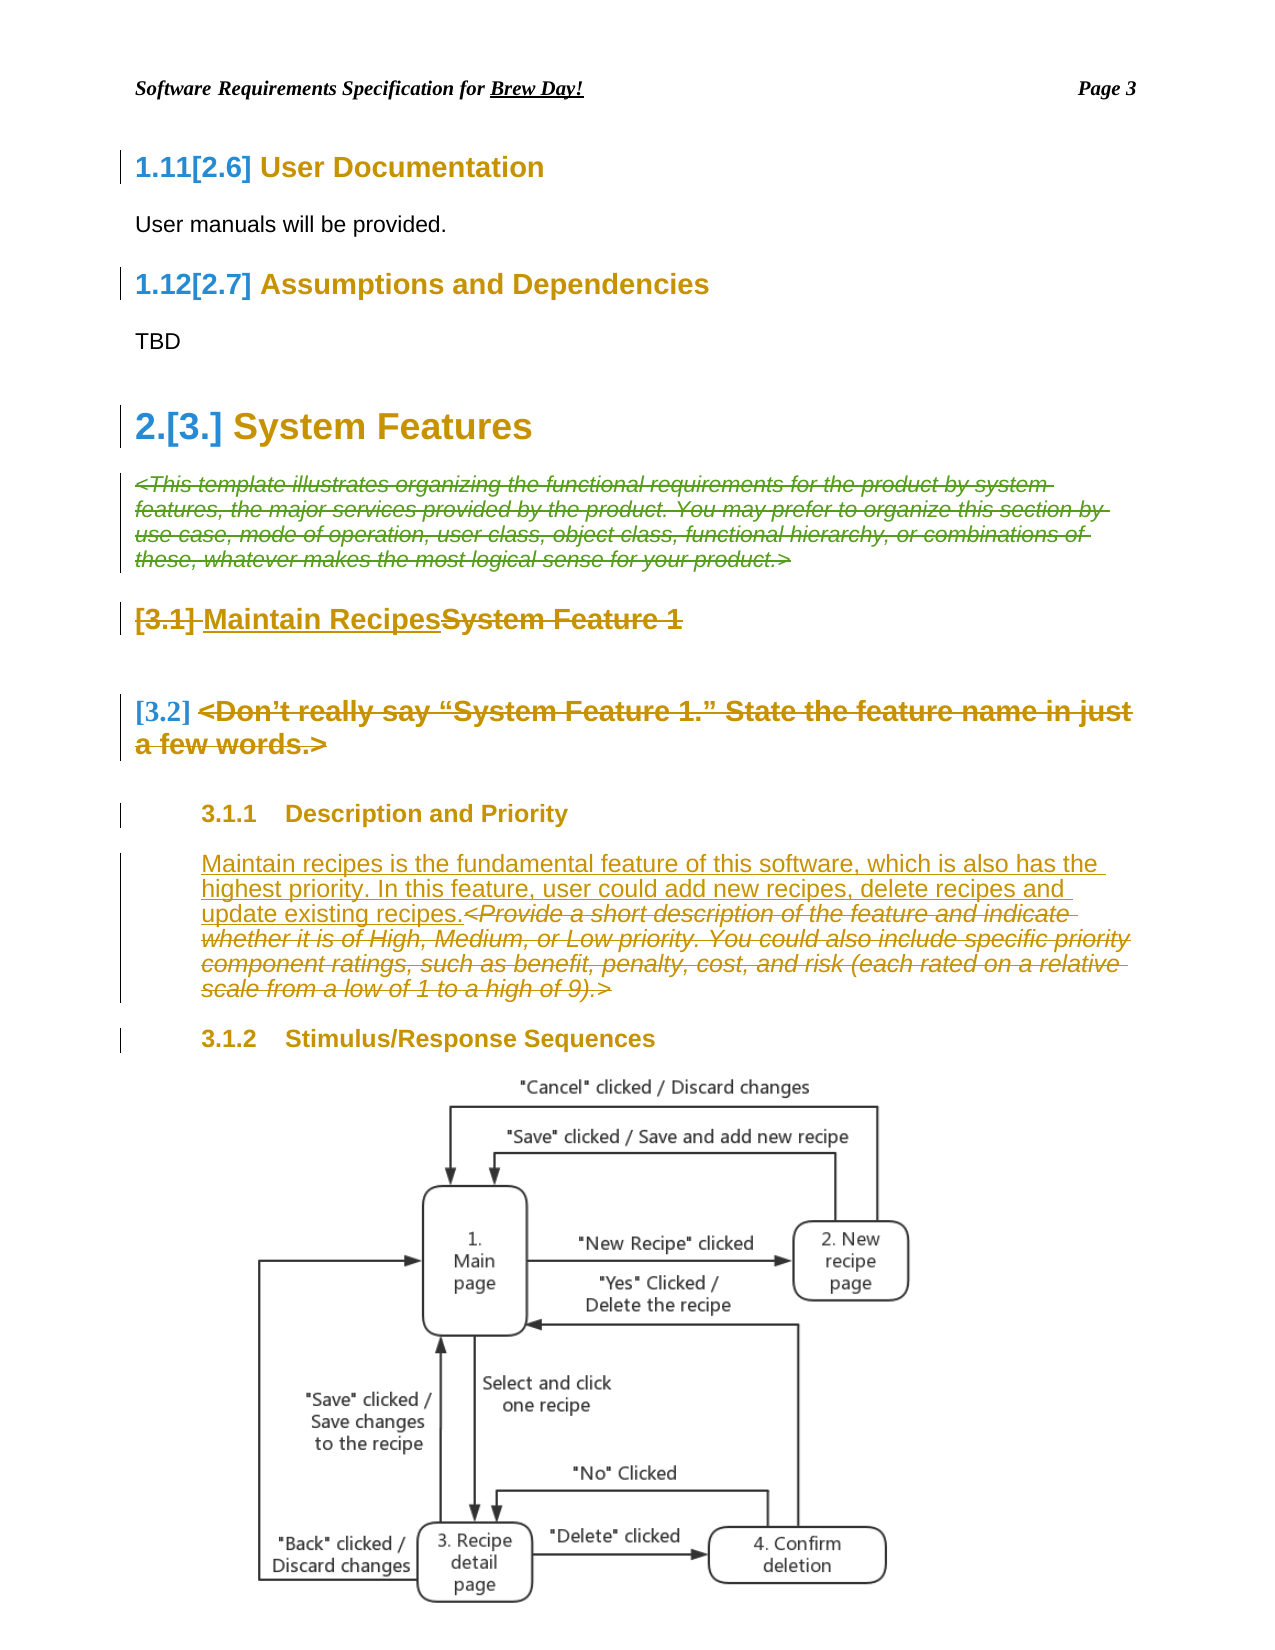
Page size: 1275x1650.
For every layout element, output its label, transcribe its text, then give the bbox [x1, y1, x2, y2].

text 3.1.1 Description and Priority [201, 803, 1140, 828]
text 3.1.2 Stimulus/Response Sequences [201, 1028, 1140, 1053]
text TBD [135, 329, 1140, 354]
picture [201, 1060, 975, 1628]
text User manuals will be provided. [135, 213, 1140, 238]
subtitle Assumptions and Dependencies [135, 267, 1140, 300]
subtitle User Documentation [135, 150, 1140, 183]
subtitle System Features [135, 404, 1140, 448]
